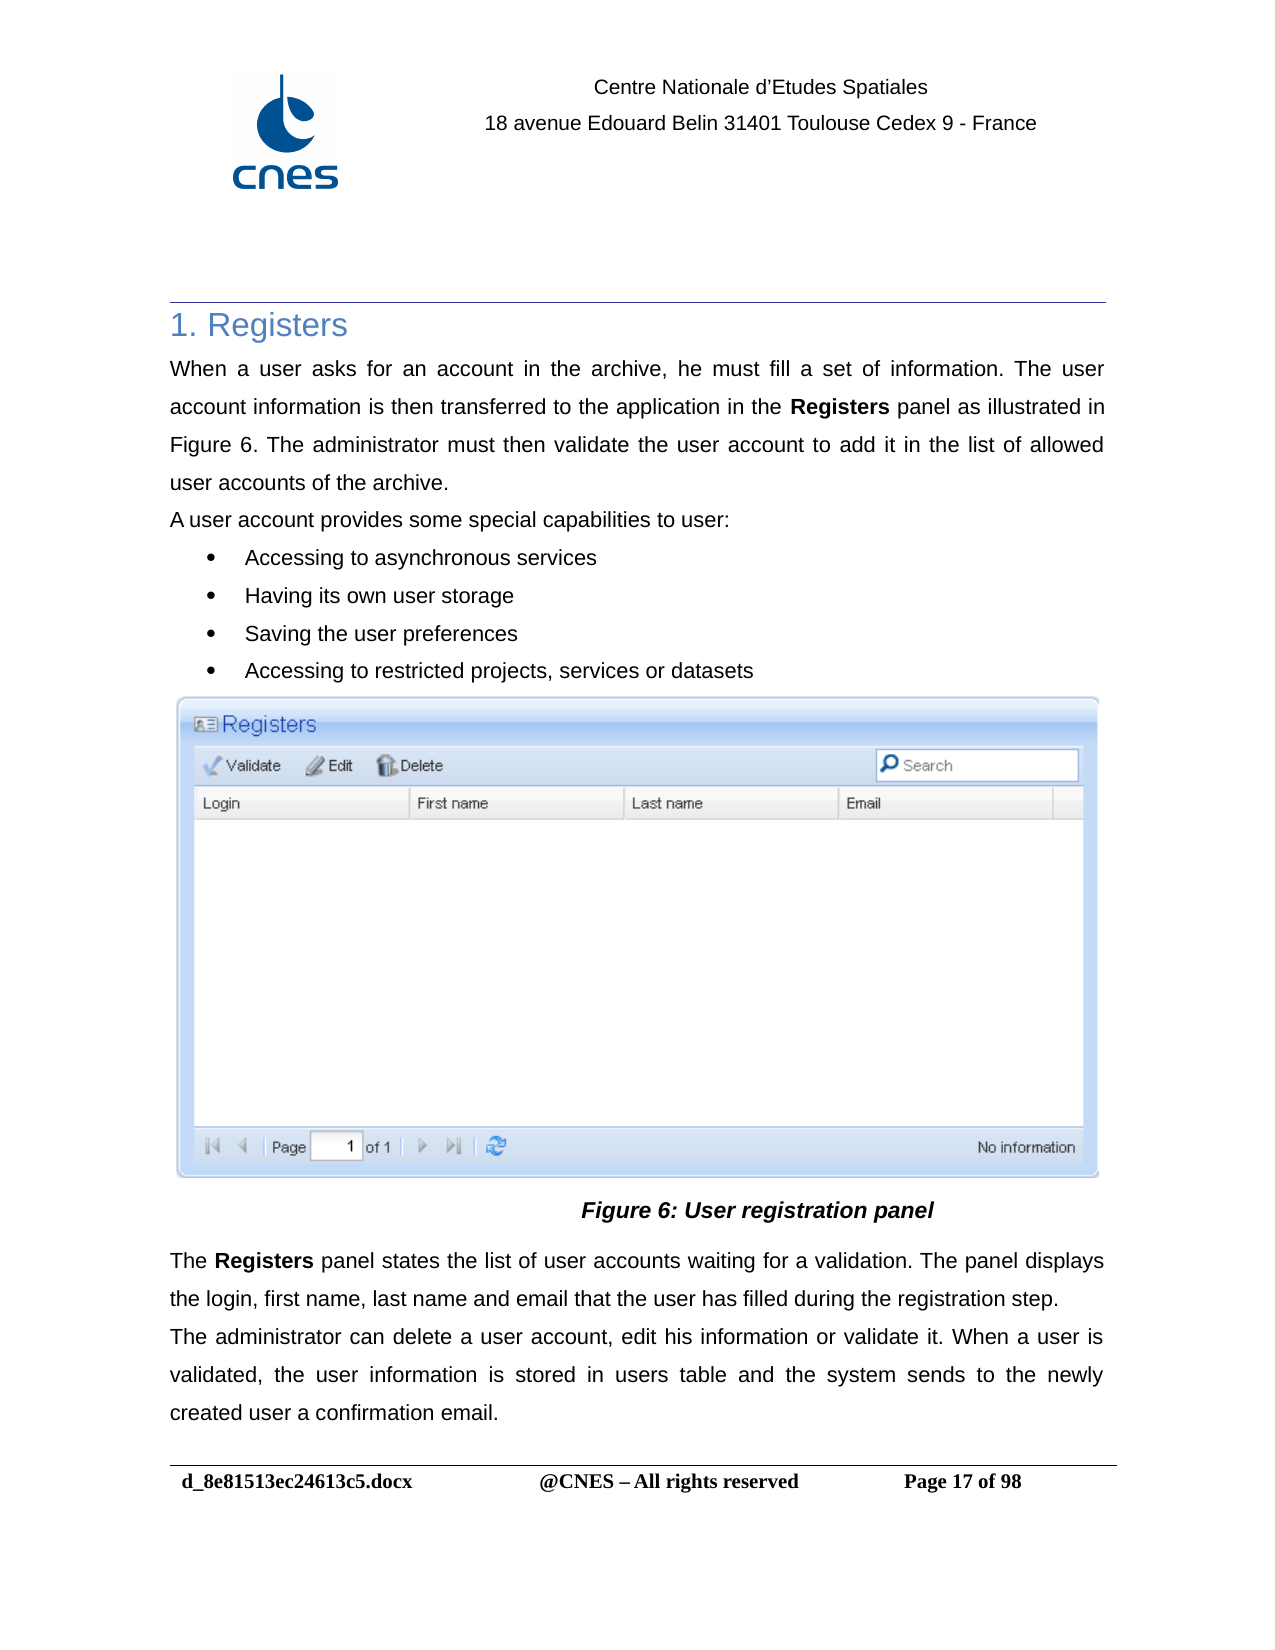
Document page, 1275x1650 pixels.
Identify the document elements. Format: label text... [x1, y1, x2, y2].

text A user account provides some special capabilities to user: [169, 507, 1106, 532]
list Accessing to restricted projects, services or datasets [207, 658, 1106, 684]
text The administrator can delete a user account, edit his information or validate it. When a user is validated, the user information is stored in users table and the system sends to the newly created user a confirmation email. [169, 1324, 1106, 1425]
text When a user asks for an account in the archive, he must fill a set of information. The user account information is then transferred to the application in the Registers panel as illustrated in Figure 6. The administrator must then validate the user account to add it in the list of allowed user accounts of the archive. [169, 356, 1106, 494]
picture [176, 696, 1099, 1178]
list Saving the user preferences [207, 621, 1106, 646]
picture [233, 74, 338, 189]
subtitle Registers [169, 303, 1106, 343]
list Accessing to asynchronous services [207, 545, 1106, 570]
text The Registers panel states the list of user accounts waiting for a validation. The panel displays the login, first name, last name and email that the user has filled during the registration step. [169, 1248, 1106, 1311]
list Having its own user storage [207, 583, 1106, 608]
